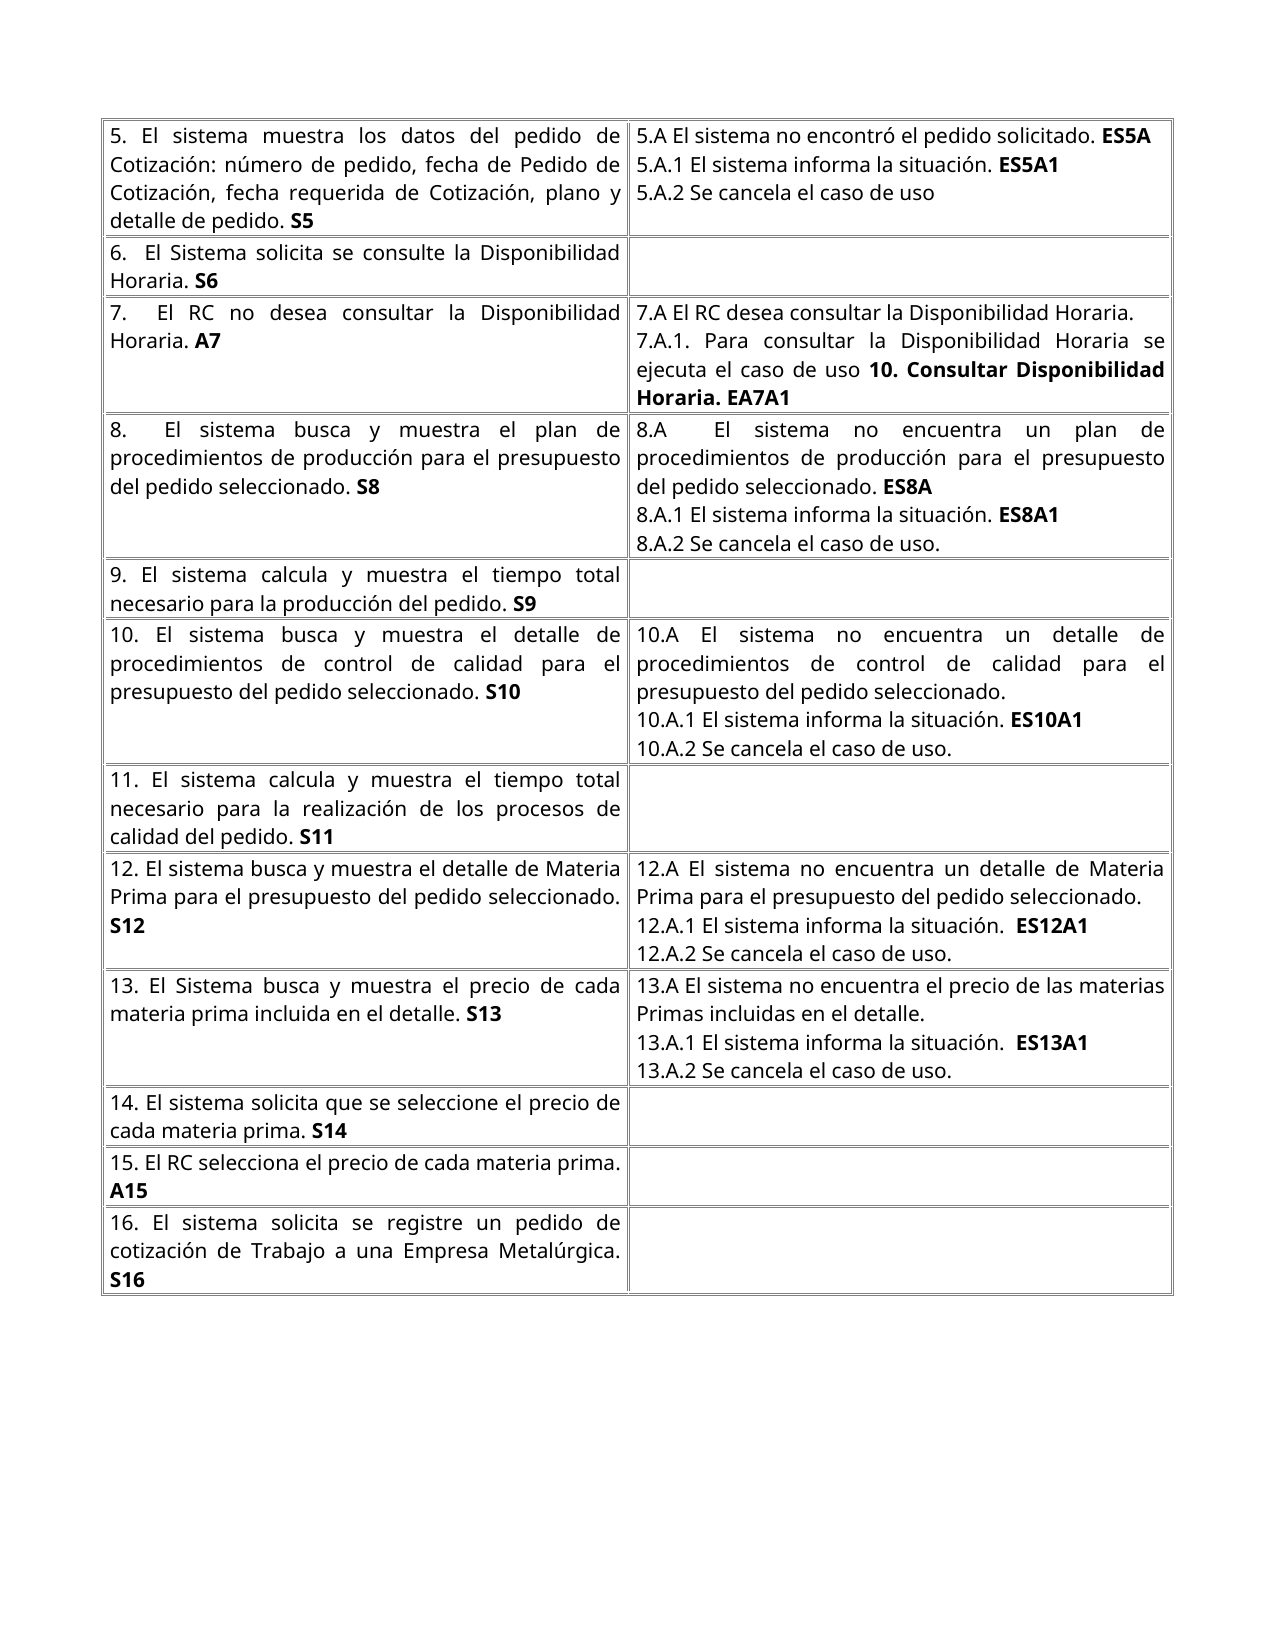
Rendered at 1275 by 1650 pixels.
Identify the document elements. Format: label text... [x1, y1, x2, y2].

table_cell 5.A El sistema no encontró el pedido solicitado. ES5A 5.A.1 El sistema informa la situación. ES5A1 5.A.2 Se cancela el caso de uso [629, 121, 1171, 235]
table_cell 11. El sistema calcula y muestra el tiempo total necesario para la realización de los procesos de calidad del pedido. S11 [104, 763, 627, 851]
table_cell 13. El Sistema busca y muestra el precio de cada materia prima incluida en el detalle. S13 [102, 968, 629, 1085]
table_cell 12. El sistema busca y muestra el detalle de Materia Prima para el presupuesto del pedido seleccionado. S12 [102, 851, 629, 968]
table_cell 13.A El sistema no encuentra el precio de las materias Primas incluidas en el detalle. 13.A.1 El sistema informa la situación. ES13A1 13.A.2 Se cancela el caso de uso. [629, 968, 1173, 1085]
table_cell 7.A El RC desea consultar la Disponibilidad Horaria. 7.A.1. Para consultar la Disponibilidad Horaria se ejecuta el caso de uso 10. Consultar Disponibilidad Horaria. EA7A1 [629, 295, 1173, 412]
table_cell 12.A El sistema no encuentra un detalle de Materia Prima para el presupuesto del pedido seleccionado. 12.A.1 El sistema informa la situación. ES12A1 12.A.2 Se cancela el caso de uso. [629, 851, 1173, 968]
table_cell 6. El Sistema solicita se consulte la Disponibilidad Horaria. S6 [102, 235, 629, 295]
table_cell [629, 1205, 1171, 1293]
table_cell [629, 235, 1173, 295]
table_cell 15. El RC selecciona el precio de cada materia prima. A15 [104, 1145, 627, 1205]
table_cell 14. El sistema solicita que se seleccione el precio de cada materia prima. S14 [104, 1085, 627, 1145]
table_cell [629, 557, 1173, 617]
table_cell 16. El sistema solicita se registre un pedido de cotización de Trabajo a una Empresa Metalúrgica. S16 [104, 1205, 629, 1293]
table_cell 8. El sistema busca y muestra el plan de procedimientos de producción para el presupuesto del pedido seleccionado. S8 [104, 412, 627, 557]
table_cell [630, 763, 1171, 851]
table_cell 8.A El sistema no encuentra un plan de procedimientos de producción para el presupuesto del pedido seleccionado. ES8A 8.A.1 El sistema informa la situación. ES8A1 8.A.2 Se cancela el caso de uso. [630, 412, 1171, 557]
table_cell 5. El sistema muestra los datos del pedido de Cotización: número de pedido, fecha de Pedido de Cotización, fecha requerida de Cotización, plano y detalle de pedido. S5 [102, 119, 629, 235]
table_cell 10.A El sistema no encuentra un detalle de procedimientos de control de calidad para el presupuesto del pedido seleccionado. 10.A.1 El sistema informa la situación. ES10A1 10.A.2 Se cancela el caso de uso. [629, 617, 1173, 762]
table_cell 9. El sistema calcula y muestra el tiempo total necesario para la producción del pedido. S9 [102, 557, 629, 617]
table_cell [630, 1145, 1171, 1205]
table_cell [630, 1085, 1171, 1145]
table_cell 7. El RC no desea consultar la Disponibilidad Horaria. A7 [102, 295, 629, 412]
table_cell 10. El sistema busca y muestra el detalle de procedimientos de control de calidad para el presupuesto del pedido seleccionado. S10 [102, 617, 629, 762]
